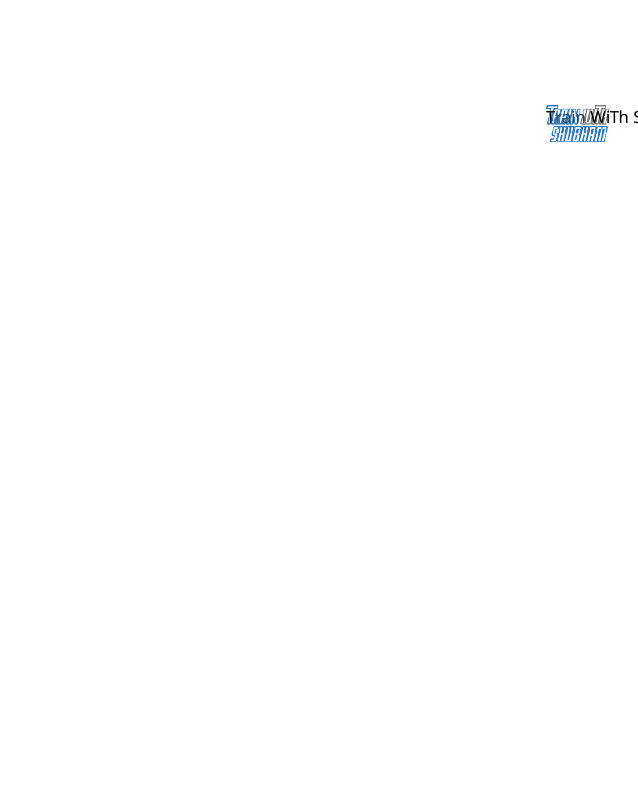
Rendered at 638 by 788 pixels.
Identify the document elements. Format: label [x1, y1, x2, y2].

picture [546, 105, 609, 142]
